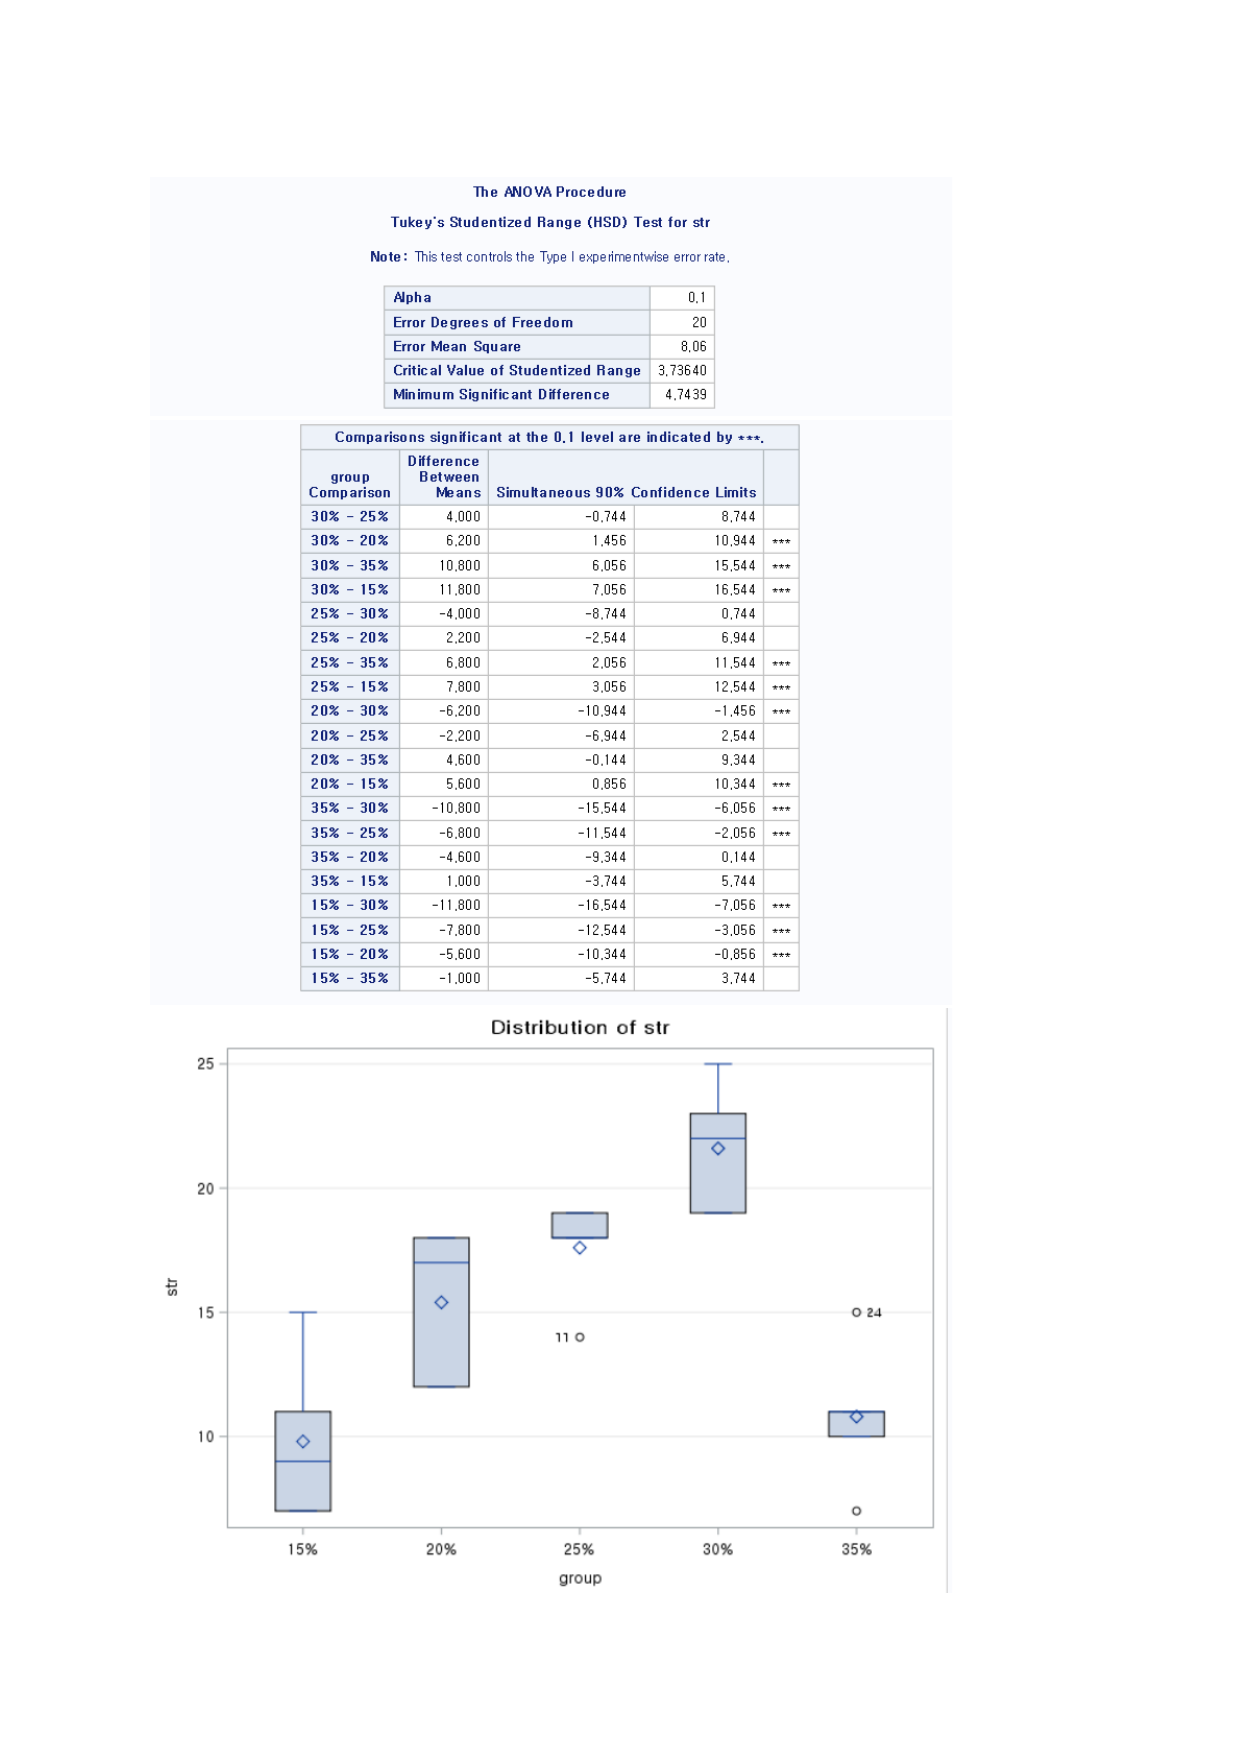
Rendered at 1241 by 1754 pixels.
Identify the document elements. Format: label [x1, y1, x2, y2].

picture [150, 420, 953, 1005]
picture [150, 177, 953, 416]
picture [150, 1008, 953, 1593]
